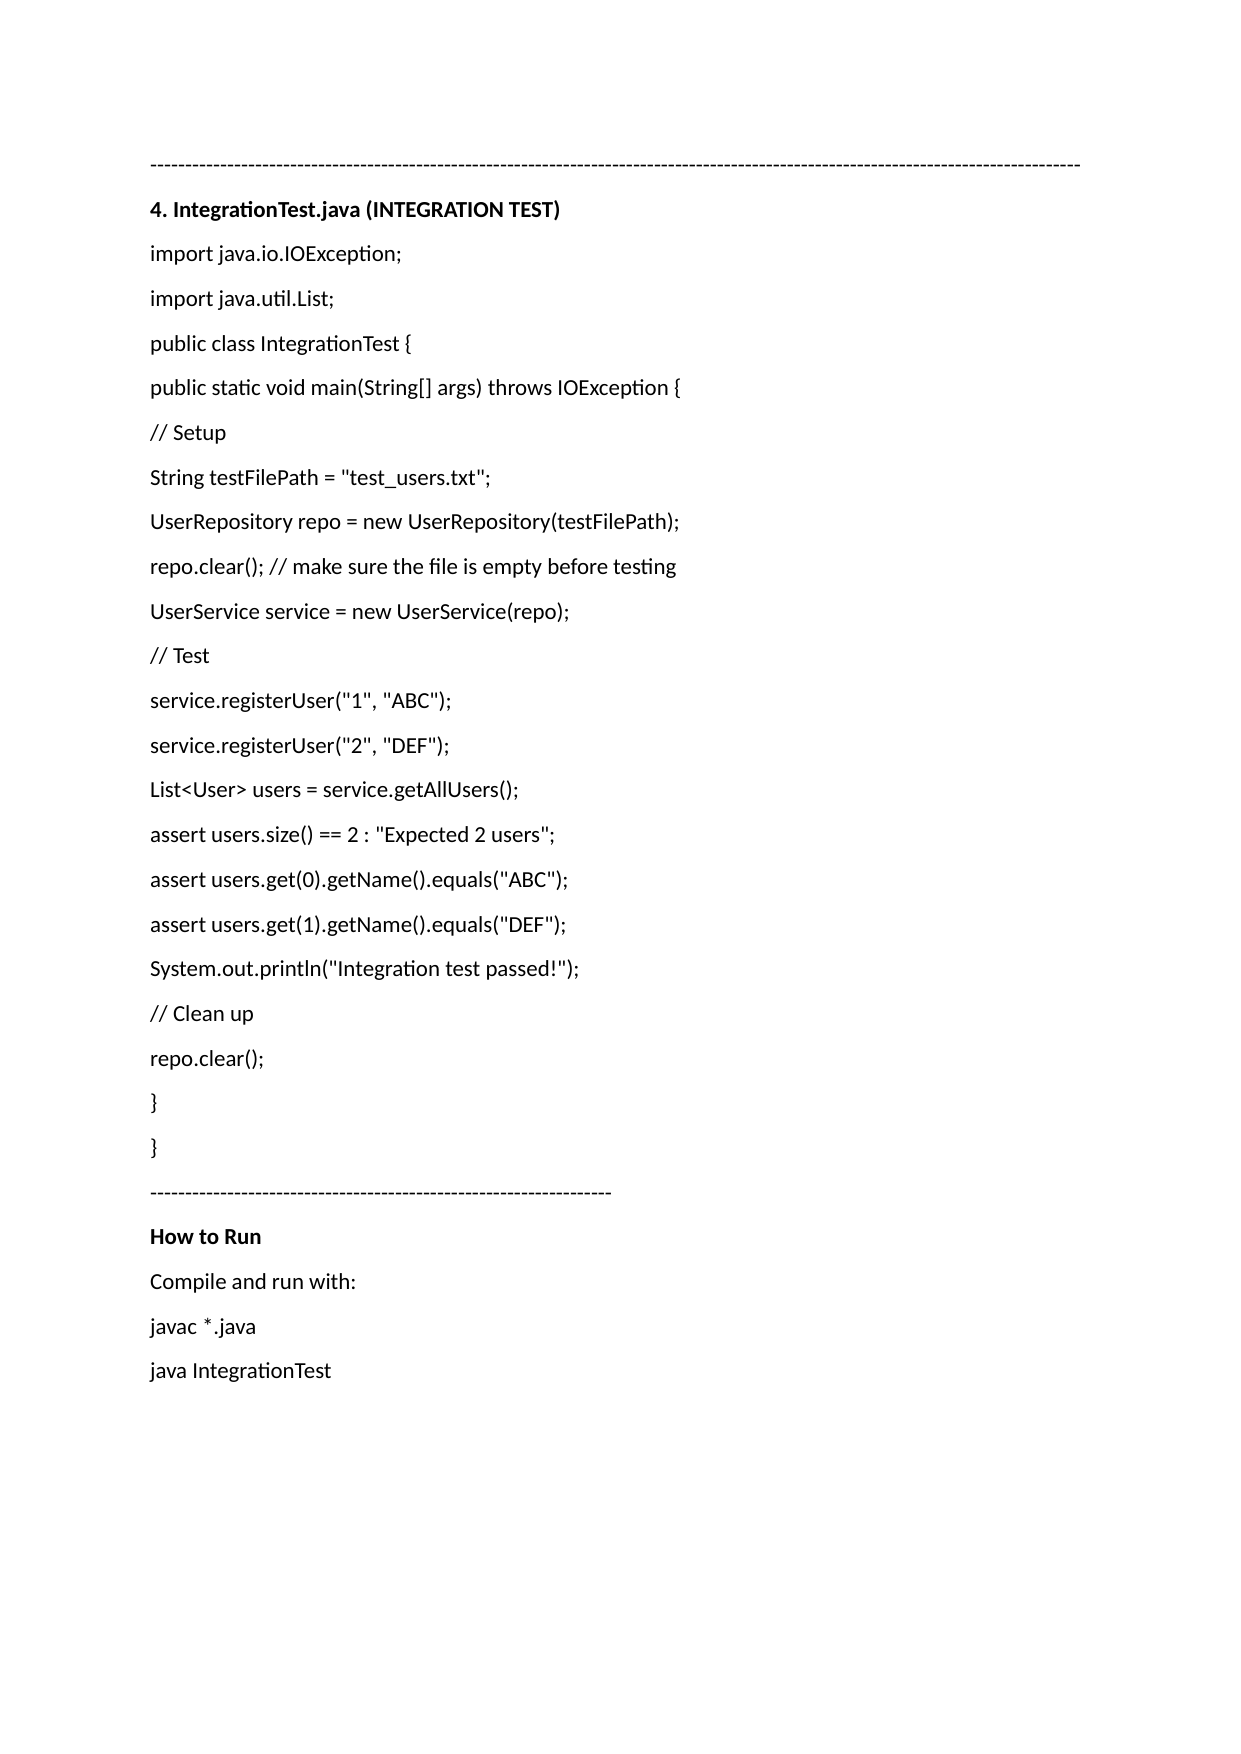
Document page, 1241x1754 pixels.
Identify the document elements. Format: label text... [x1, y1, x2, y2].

text List<User> users = service.getAllUsers(); [150, 776, 1090, 804]
text public static void main(String[] args) throws IOException { [150, 373, 1090, 401]
text 4. IntegrationTest.java (INTEGRATION TEST) [150, 195, 1090, 223]
text // Test [150, 642, 1090, 669]
text } [150, 1133, 1090, 1161]
text public class IntegrationTest { [150, 329, 1090, 357]
text How to Run [150, 1222, 1090, 1251]
text // Setup [150, 418, 1090, 446]
text UserService service = new UserService(repo); [150, 597, 1090, 625]
text ------------------------------------------------------------------ [150, 1178, 1090, 1206]
text System.out.println("Integration test passed!"); [150, 954, 1090, 982]
text Compile and run with: [150, 1267, 1090, 1295]
text service.registerUser("2", "DEF"); [150, 731, 1090, 759]
text ------------------------------------------------------------------------------------------------------------------------------------- [150, 150, 1090, 178]
text // Clean up [150, 999, 1090, 1027]
text import java.util.List; [150, 284, 1090, 312]
text String testFilePath = "test_users.txt"; [150, 463, 1090, 491]
text repo.clear(); // make sure the file is empty before testing [150, 552, 1090, 580]
text assert users.size() == 2 : "Expected 2 users"; [150, 820, 1090, 848]
text } [150, 1088, 1090, 1116]
text assert users.get(1).getName().equals("DEF"); [150, 910, 1090, 938]
text repo.clear(); [150, 1044, 1090, 1072]
text assert users.get(0).getName().equals("ABC"); [150, 865, 1090, 893]
text service.registerUser("1", "ABC"); [150, 686, 1090, 714]
text import java.io.IOException; [150, 239, 1090, 267]
text UserRepository repo = new UserRepository(testFilePath); [150, 507, 1090, 536]
text javac *.java [150, 1312, 1090, 1340]
text java IntegrationTest [150, 1357, 1090, 1384]
